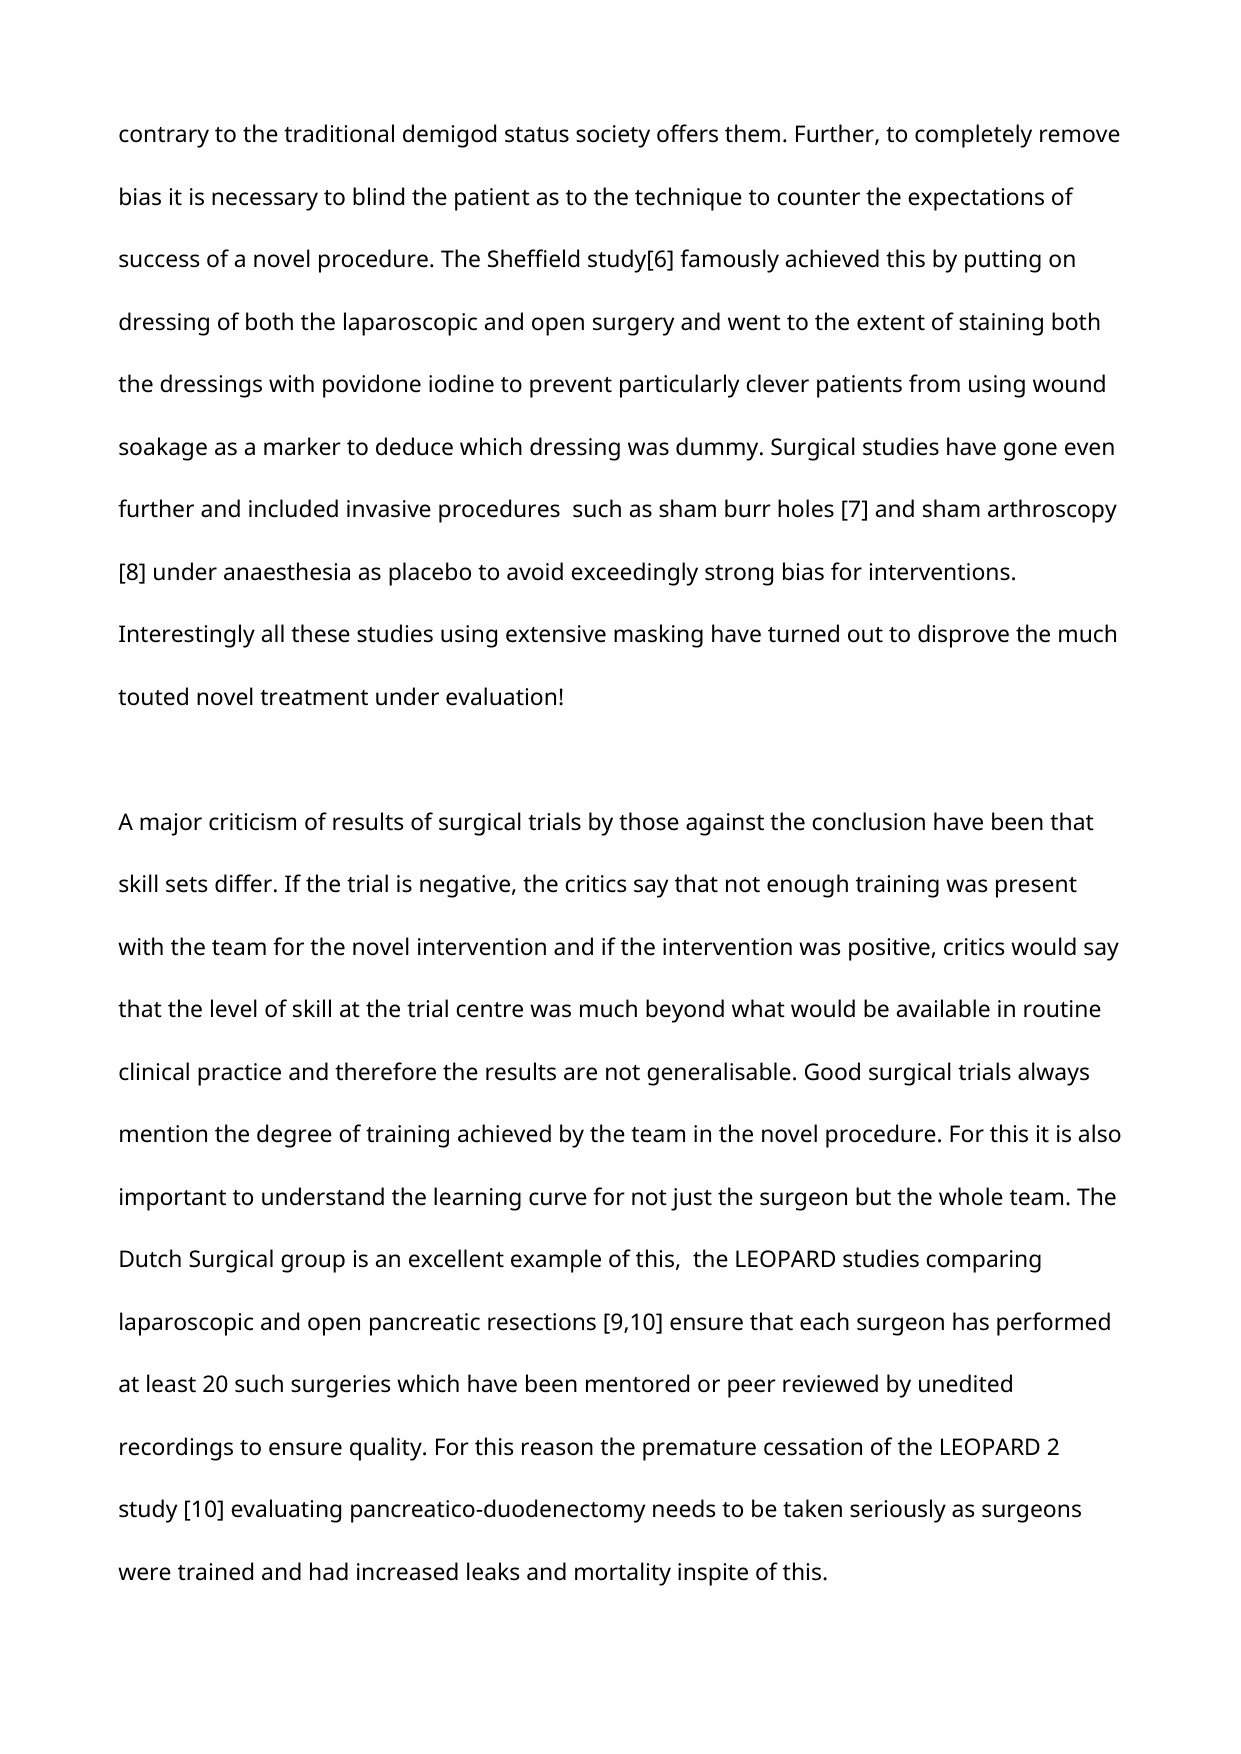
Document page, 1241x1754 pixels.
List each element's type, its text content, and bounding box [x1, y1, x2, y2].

text A major criticism of results of surgical trials by those against the conclusion have been that skill sets differ. If the trial is negative, the critics say that not enough training was present with the team for the novel intervention and if the intervention was positive, critics would say that the level of skill at the trial centre was much beyond what would be available in routine clinical practice and therefore the results are not generalisable. Good surgical trials always mention the degree of training achieved by the team in the novel procedure. For this it is also important to understand the learning curve for not just the surgeon but the whole team. The Dutch Surgical group is an excellent example of this, the LEOPARD studies comparing laparoscopic and open pancreatic resections [9,10] ensure that each surgeon has performed at least 20 such surgeries which have been mentored or peer reviewed by unedited recordings to ensure quality. For this reason the premature cessation of the LEOPARD 2 study [10] evaluating pancreatico-duodenectomy needs to be taken seriously as surgeons were trained and had increased leaks and mortality inspite of this. [118, 806, 1122, 1587]
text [118, 118, 1122, 712]
